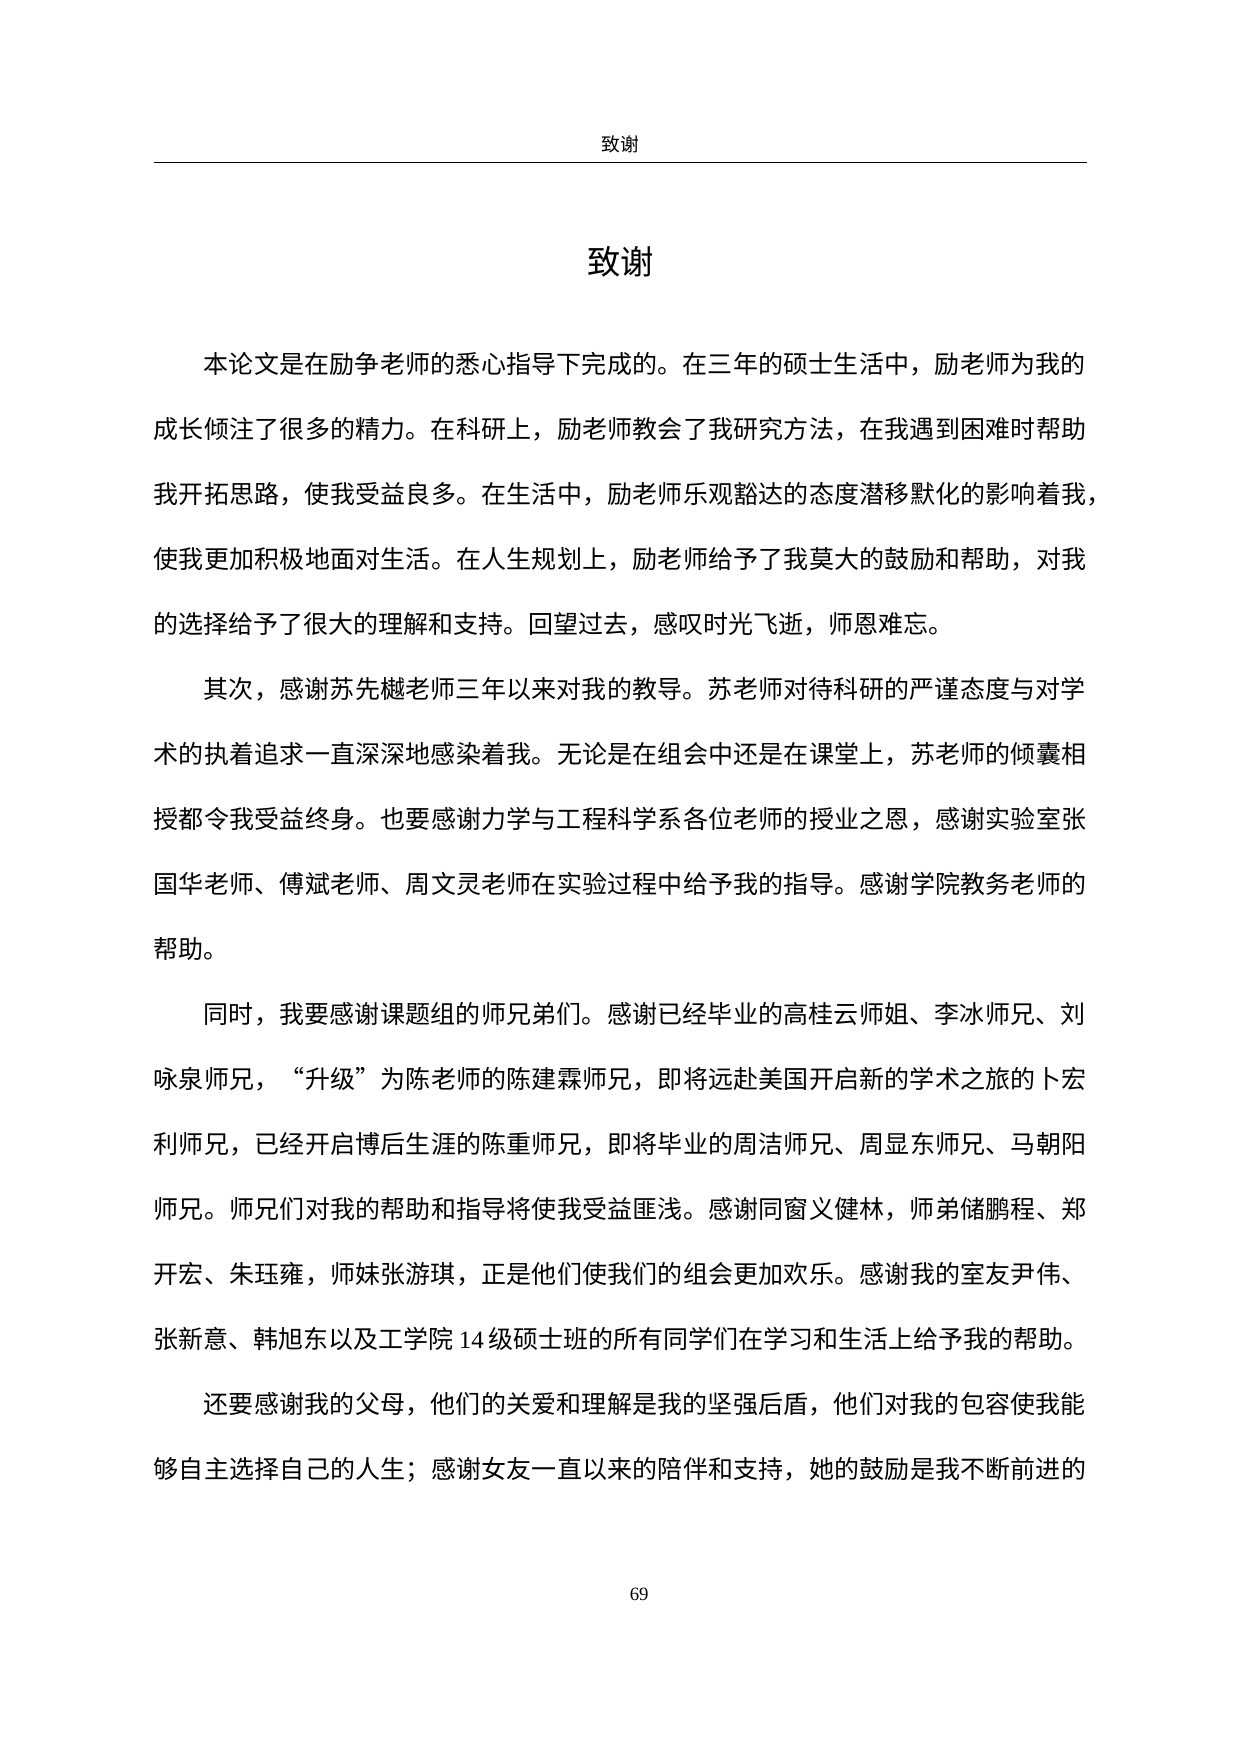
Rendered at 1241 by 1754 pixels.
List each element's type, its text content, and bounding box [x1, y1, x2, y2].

text 其次，感谢苏先樾老师三年以来对我的教导。苏老师对待科研的严谨态度与对学术的执着追求一直深深地感染着我。无论是在组会中还是在课堂上，苏老师的倾囊相授都令我受益终身。也要感谢力学与工程科学系各位老师的授业之恩，感谢实验室张国华老师、傅斌老师、周文灵老师在实验过程中给予我的指导。感谢学院教务老师的帮助。 [153, 655, 1087, 980]
subtitle 致谢 [153, 227, 1087, 292]
text 同时，我要感谢课题组的师兄弟们。感谢已经毕业的高桂云师姐、李冰师兄、刘咏泉师兄，“升级”为陈老师的陈建霖师兄，即将远赴美国开启新的学术之旅的卜宏利师兄，已经开启博后生涯的陈重师兄，即将毕业的周洁师兄、周显东师兄、马朝阳师兄。师兄们对我的帮助和指导将使我受益匪浅。感谢同窗义健林，师弟储鹏程、郑开宏、朱珏雍，师妹张游琪，正是他们使我们的组会更加欢乐。感谢我的室友尹伟、张新意、韩旭东以及工学院14级硕士班的所有同学们在学习和生活上给予我的帮助。 [153, 980, 1087, 1370]
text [153, 1370, 1087, 1500]
text 本论文是在励争老师的悉心指导下完成的。在三年的硕士生活中，励老师为我的成长倾注了很多的精力。在科研上，励老师教会了我研究方法，在我遇到困难时帮助我开拓思路，使我受益良多。在生活中，励老师乐观豁达的态度潜移默化的影响着我，使我更加积极地面对生活。在人生规划上，励老师给予了我莫大的鼓励和帮助，对我的选择给予了很大的理解和支持。回望过去，感叹时光飞逝，师恩难忘。 [153, 330, 1087, 655]
